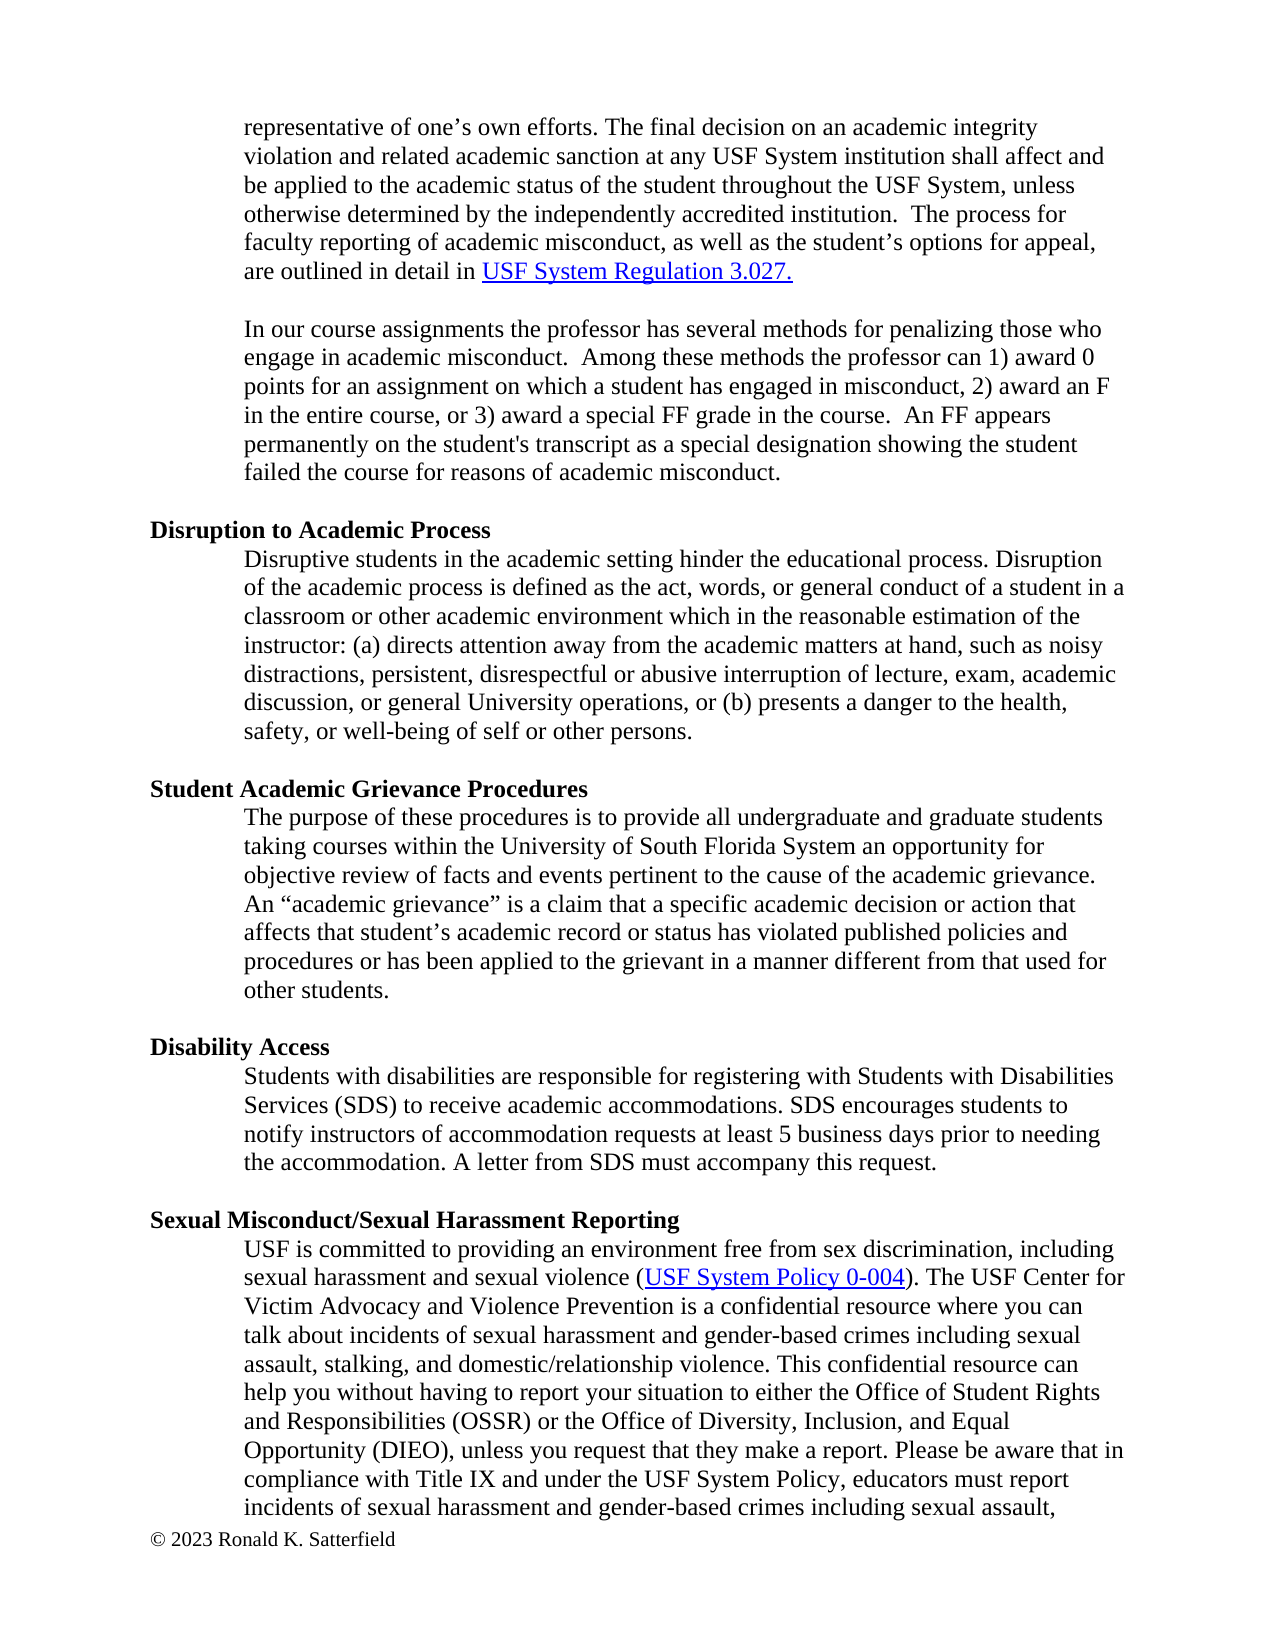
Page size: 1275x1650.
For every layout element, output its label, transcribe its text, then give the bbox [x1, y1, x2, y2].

text Sexual Misconduct/Sexual Harassment Reporting [150, 1205, 1125, 1234]
text Disruption to Academic Process [150, 515, 1125, 544]
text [244, 1234, 1125, 1521]
text Students with disabilities are responsible for registering with Students with Disabilities Services (SDS) to receive academic accommodations. SDS encourages students to notify instructors of accommodation requests at least 5 business days prior to needing the accommodation. A letter from SDS must accompany this request. [244, 1061, 1125, 1176]
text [244, 112, 1125, 285]
text In our course assignments the professor has several methods for penalizing those who engage in academic misconduct. Among these methods the professor can 1) award 0 points for an assignment on which a student has engaged in misconduct, 2) award an F in the entire course, or 3) award a special FF grade in the course. An FF appears permanently on the student's transcript as a special designation showing the student failed the course for reasons of academic misconduct. [244, 314, 1125, 486]
text Disability Access [150, 1032, 1125, 1061]
text Student Academic Grievance Procedures [150, 774, 1125, 802]
text Disruptive students in the academic setting hinder the educational process. Disruption of the academic process is defined as the act, words, or general conduct of a student in a classroom or other academic environment which in the reasonable estimation of the instructor: (a) directs attention away from the academic matters at hand, such as noisy distractions, persistent, disrespectful or abusive interruption of lecture, exam, academic discussion, or general University operations, or (b) presents a danger to the health, safety, or well-being of self or other persons. [244, 544, 1125, 745]
text The purpose of these procedures is to provide all undergraduate and graduate students taking courses within the University of South Florida System an opportunity for objective review of facts and events pertinent to the cause of the academic grievance. An “academic grievance” is a claim that a specific academic decision or action that affects that student’s academic record or status has violated published policies and procedures or has been applied to the grievant in a manner different from that used for other students. [244, 802, 1125, 1004]
